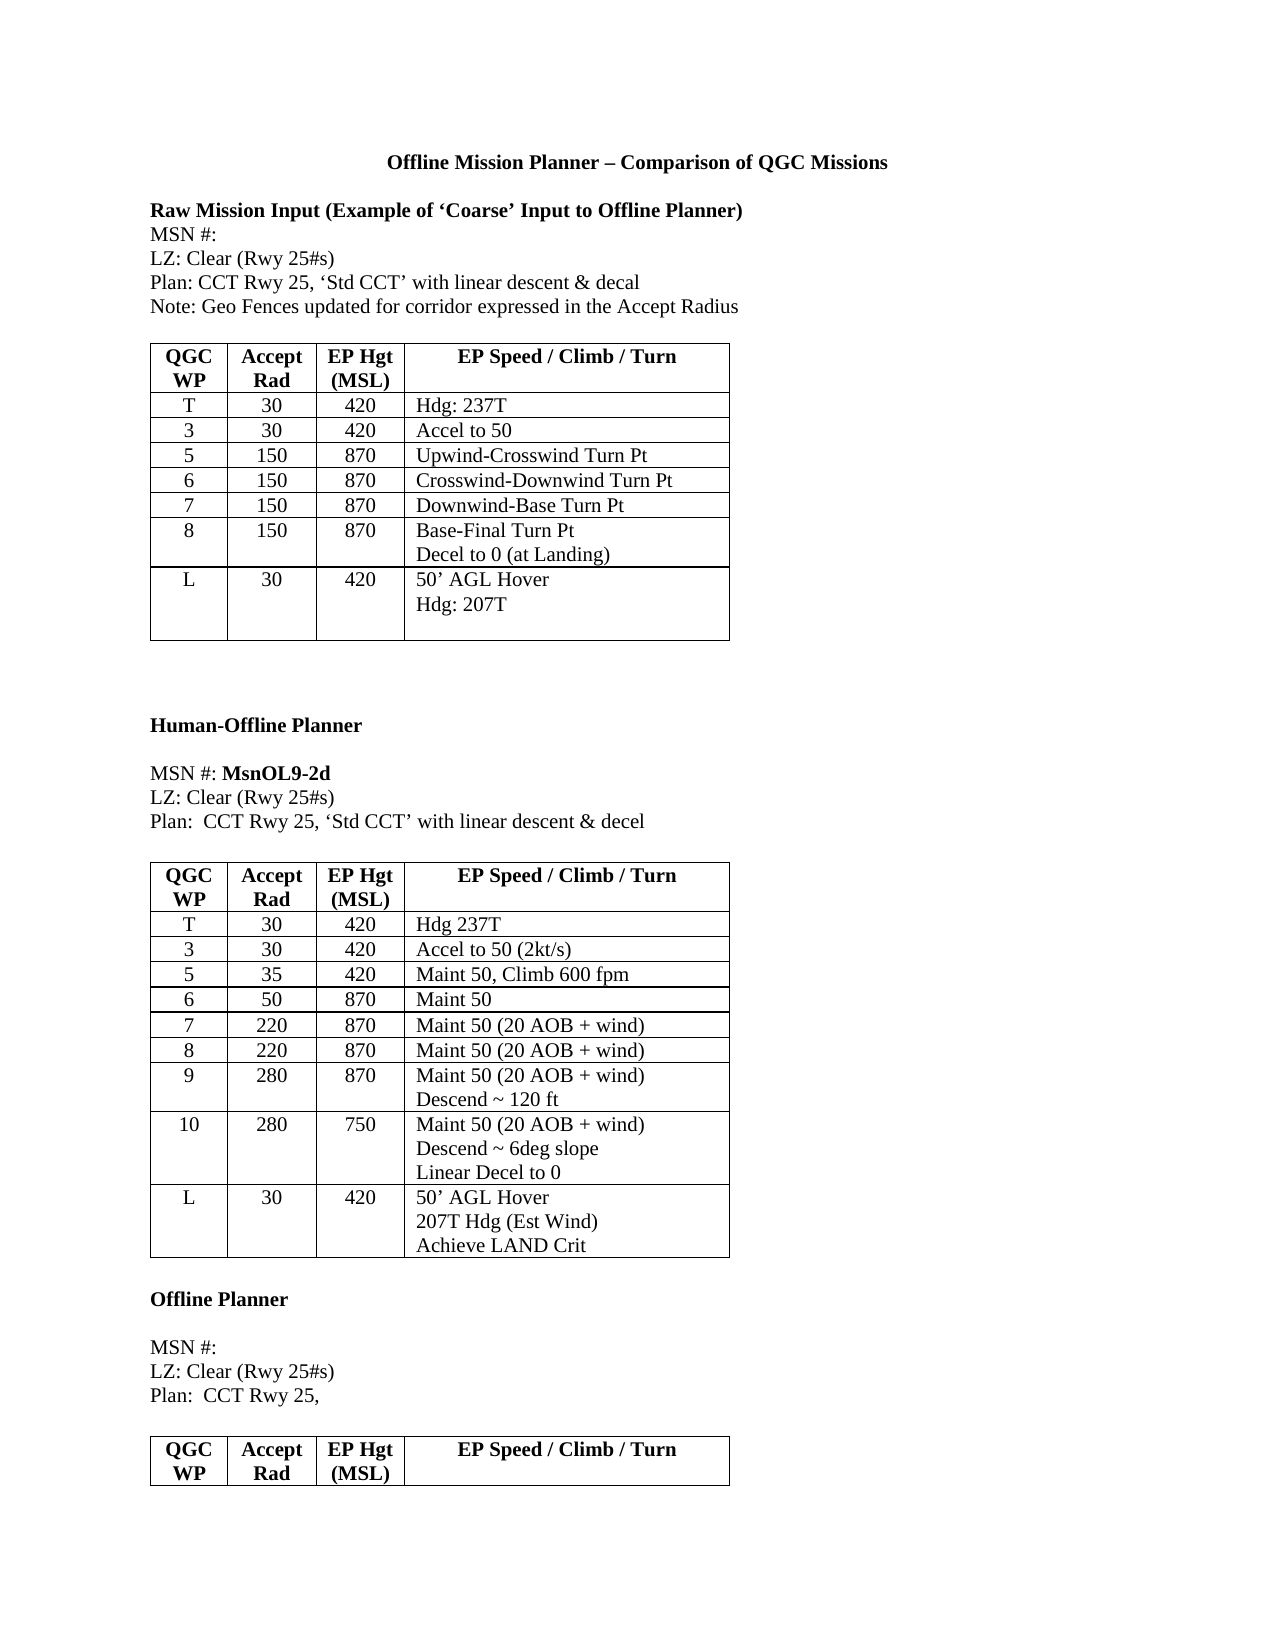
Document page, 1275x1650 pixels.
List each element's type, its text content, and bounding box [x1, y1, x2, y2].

text Plan: CCT Rwy 25, ‘Std CCT’ with linear descent & decel [150, 809, 1125, 833]
table_cell Crosswind-Downwind Turn Pt [405, 468, 729, 492]
text Offline Planner [150, 1287, 1125, 1311]
table_cell 870 [317, 1013, 404, 1037]
text Offline Mission Planner – Comparison of QGC Missions [150, 150, 1125, 174]
table_cell Accel to 50 [405, 418, 729, 442]
table_header QGC WP [151, 1437, 227, 1485]
table_cell L [151, 1185, 227, 1257]
table_header EP Hgt (MSL) [317, 344, 404, 392]
table_cell 870 [317, 988, 404, 1011]
table_cell 3 [151, 418, 227, 442]
table_cell 9 [151, 1063, 227, 1111]
table_header Accept Rad [228, 863, 316, 911]
table_cell Maint 50 (20 AOB + wind) Descend ~ 6deg slope Linear Decel to 0 [405, 1112, 729, 1184]
table_cell 50 [228, 988, 316, 1011]
table_header Accept Rad [228, 1437, 316, 1485]
table_cell 870 [317, 1038, 404, 1062]
table_cell 30 [228, 1185, 316, 1257]
table_cell 870 [317, 443, 404, 467]
table_cell 150 [228, 493, 316, 517]
table_cell 870 [317, 518, 404, 566]
table_cell 280 [228, 1112, 316, 1184]
table_cell 150 [228, 518, 316, 566]
table_cell 6 [151, 468, 227, 492]
table_header EP Speed / Climb / Turn [405, 863, 729, 911]
table_cell 420 [317, 393, 404, 417]
table_cell 420 [317, 962, 404, 986]
table_header EP Hgt (MSL) [317, 863, 404, 911]
table_cell 420 [317, 568, 404, 639]
table_cell 10 [151, 1112, 227, 1184]
table_cell 150 [228, 443, 316, 467]
table_cell Hdg: 237T [405, 393, 729, 417]
text Note: Geo Fences updated for corridor expressed in the Accept Radius [150, 294, 1125, 318]
table_cell Maint 50 [405, 988, 729, 1011]
table_cell T [151, 912, 227, 936]
table_cell Hdg 237T [405, 912, 729, 936]
table_cell 280 [228, 1063, 316, 1111]
table_cell 5 [151, 962, 227, 986]
table_cell Maint 50 (20 AOB + wind) [405, 1038, 729, 1062]
table_cell 870 [317, 468, 404, 492]
table_cell 420 [317, 912, 404, 936]
table_cell 50’ AGL Hover Hdg: 207T [405, 568, 729, 639]
table_cell 870 [317, 1063, 404, 1111]
table_header EP Hgt (MSL) [317, 1437, 404, 1485]
text MSN #: MsnOL9-2d [150, 761, 1125, 785]
table_cell Upwind-Crosswind Turn Pt [405, 443, 729, 467]
table_cell 420 [317, 418, 404, 442]
table_cell Accel to 50 (2kt/s) [405, 937, 729, 961]
table_cell Maint 50 (20 AOB + wind) Descend ~ 120 ft [405, 1063, 729, 1111]
table_header QGC WP [151, 344, 227, 392]
table_cell 870 [317, 493, 404, 517]
table_cell L [151, 568, 227, 639]
table_cell 750 [317, 1112, 404, 1184]
table_cell 5 [151, 443, 227, 467]
table_cell Maint 50, Climb 600 fpm [405, 962, 729, 986]
table_cell 220 [228, 1013, 316, 1037]
table_cell 30 [228, 912, 316, 936]
table_cell 30 [228, 568, 316, 639]
table_cell 30 [228, 393, 316, 417]
table_header EP Speed / Climb / Turn [405, 344, 729, 392]
table_cell 35 [228, 962, 316, 986]
text LZ: Clear (Rwy 25#s) [150, 246, 1125, 270]
table_cell 7 [151, 493, 227, 517]
table_cell 6 [151, 988, 227, 1011]
table_cell 420 [317, 937, 404, 961]
text LZ: Clear (Rwy 25#s) [150, 785, 1125, 809]
table_header Accept Rad [228, 344, 316, 392]
table_header EP Speed / Climb / Turn [405, 1437, 729, 1485]
text Raw Mission Input (Example of ‘Coarse’ Input to Offline Planner) [150, 198, 1125, 222]
table_cell T [151, 393, 227, 417]
table_cell Base-Final Turn Pt Decel to 0 (at Landing) [405, 518, 729, 566]
text Plan: CCT Rwy 25, [150, 1383, 1125, 1407]
table_cell 50’ AGL Hover 207T Hdg (Est Wind) Achieve LAND Crit [405, 1185, 729, 1257]
table_cell 8 [151, 518, 227, 566]
text Plan: CCT Rwy 25, ‘Std CCT’ with linear descent & decal [150, 270, 1125, 294]
text MSN #: [150, 1335, 1125, 1359]
text Human-Offline Planner [150, 713, 1125, 737]
table_cell 150 [228, 468, 316, 492]
table_cell 3 [151, 937, 227, 961]
table_cell 30 [228, 418, 316, 442]
text MSN #: [150, 222, 1125, 246]
table_cell 30 [228, 937, 316, 961]
table_header QGC WP [151, 863, 227, 911]
table_cell Downwind-Base Turn Pt [405, 493, 729, 517]
table_cell Maint 50 (20 AOB + wind) [405, 1013, 729, 1037]
table_cell 8 [151, 1038, 227, 1062]
text LZ: Clear (Rwy 25#s) [150, 1359, 1125, 1383]
table_cell 220 [228, 1038, 316, 1062]
table_cell 7 [151, 1013, 227, 1037]
table_cell 420 [317, 1185, 404, 1257]
